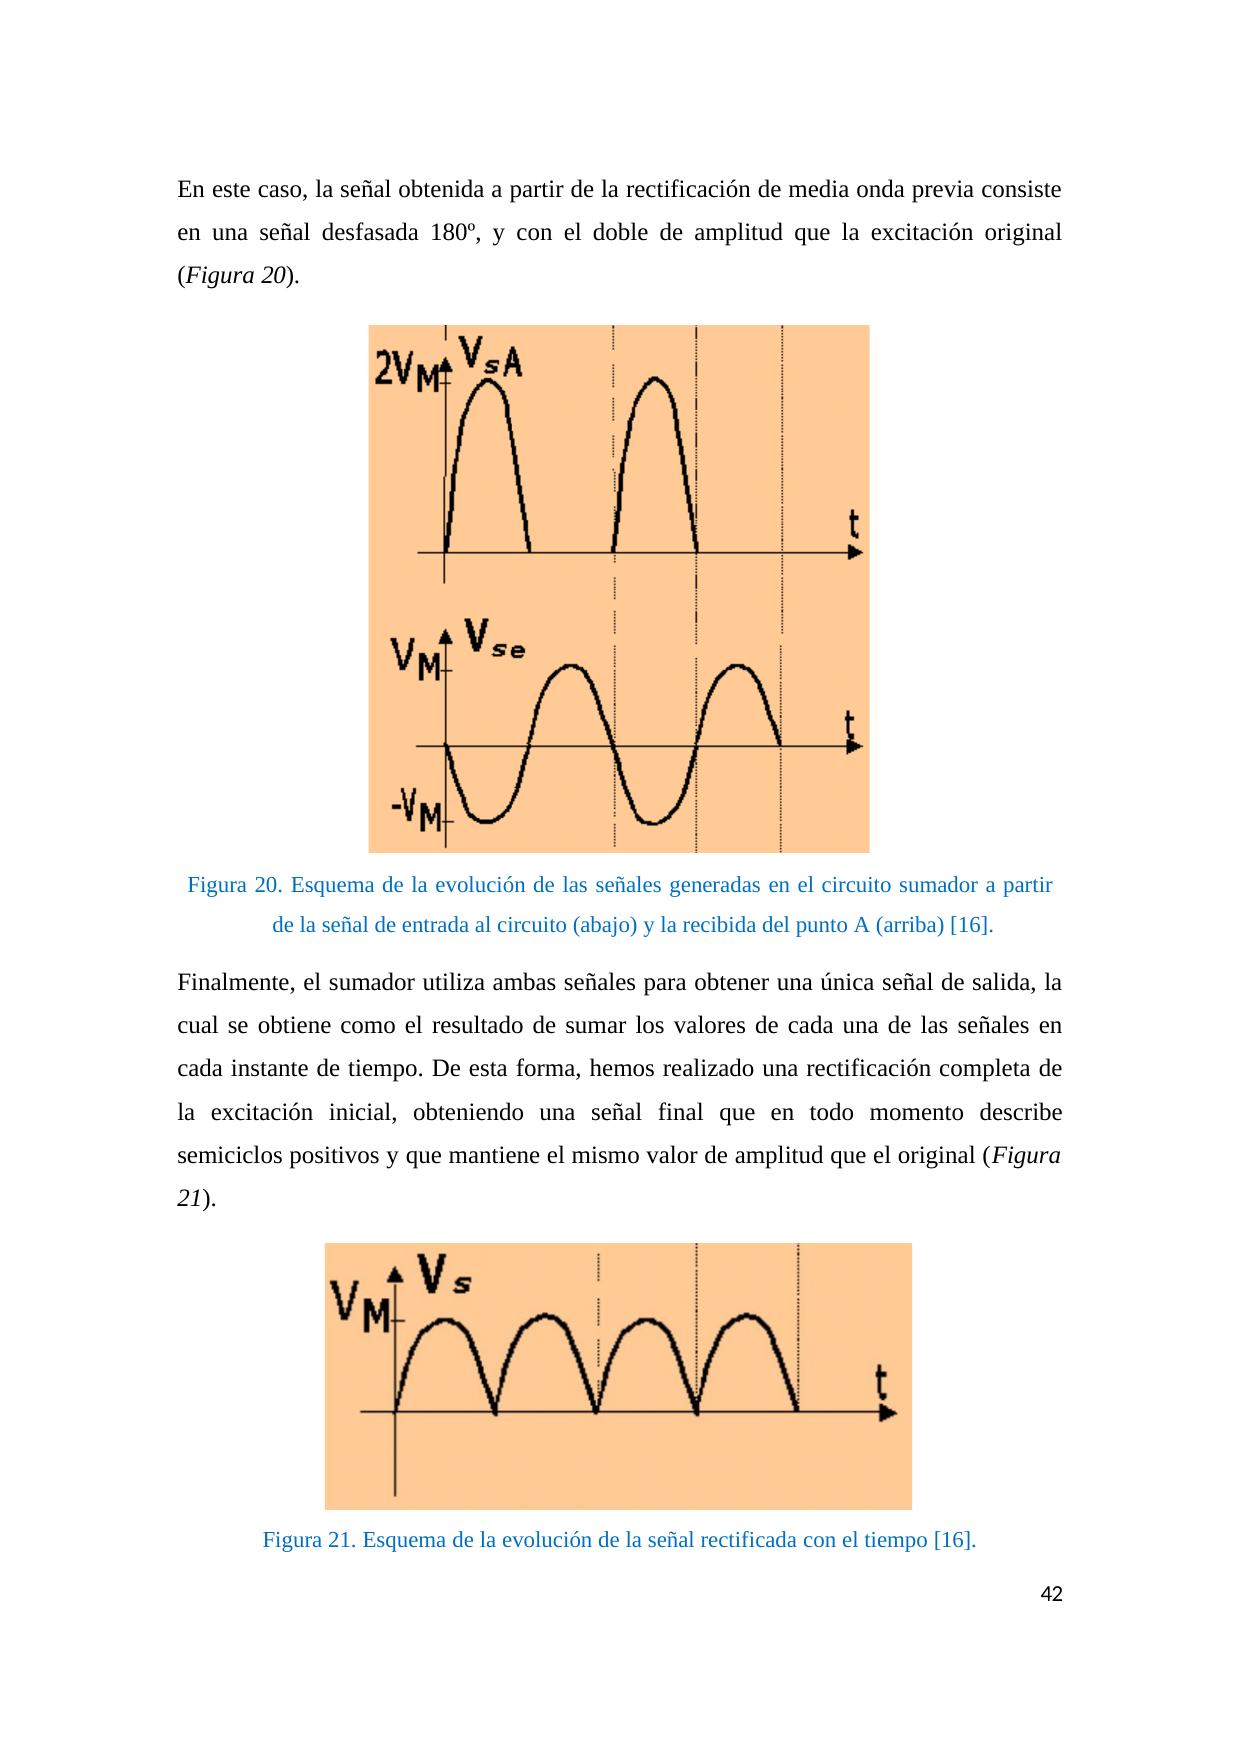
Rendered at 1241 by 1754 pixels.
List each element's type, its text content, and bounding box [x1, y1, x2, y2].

picture [324, 1243, 913, 1510]
text En este caso, la señal obtenida a partir de la rectificación de media onda previa consiste en una señal desfasada 180º, y con el doble de amplitud que la excitación original (Figura 20). [177, 174, 1063, 289]
picture [368, 325, 870, 853]
text Finalmente, el sumador utiliza ambas señales para obtener una única señal de salida, la cual se obtiene como el resultado de sumar los valores de cada una de las señales en cada instante de tiempo. De esta forma, hemos realizado una rectificación completa de la excitación inicial, obteniendo una señal final que en todo momento describe semiciclos positivos y que mantiene el mismo valor de amplitud que el original (Figura 21). [177, 967, 1063, 1212]
